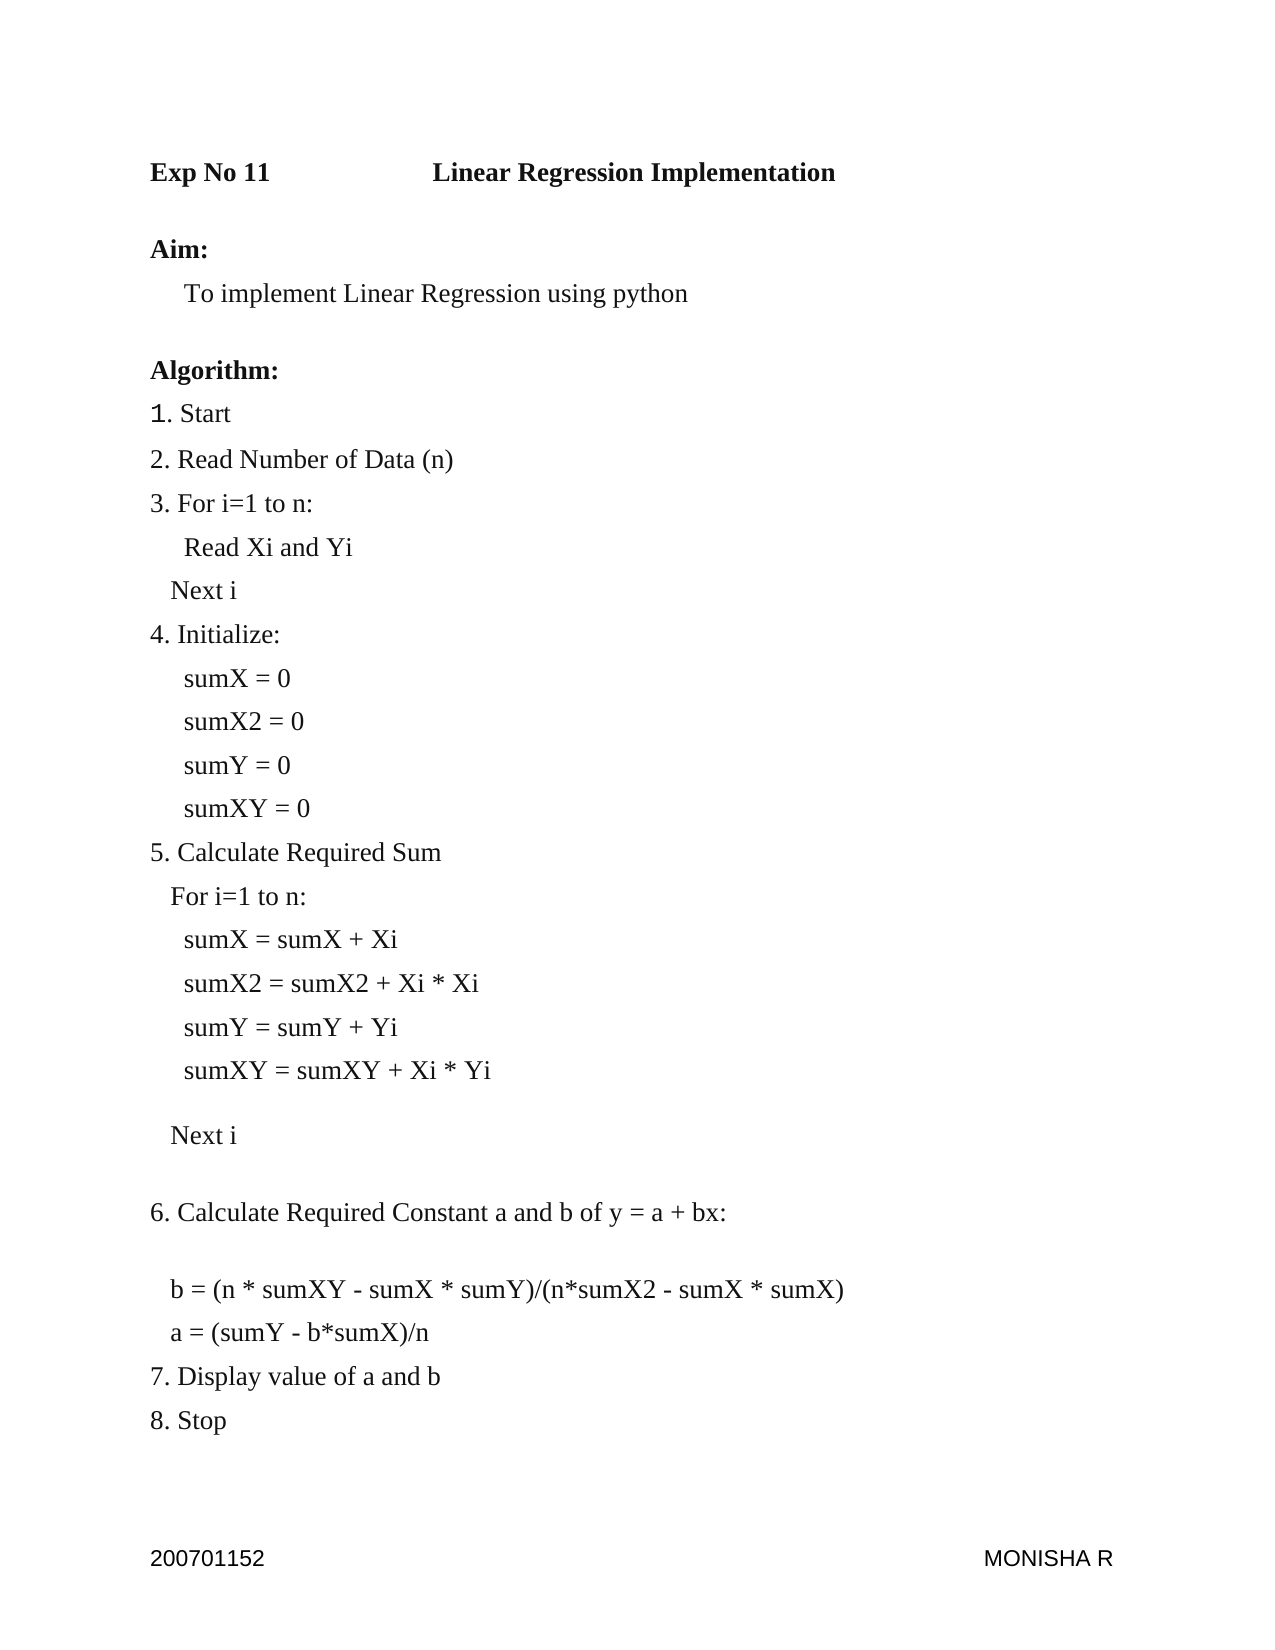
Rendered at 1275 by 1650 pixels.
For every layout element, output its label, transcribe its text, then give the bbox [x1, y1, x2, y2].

text Aim: [150, 227, 1131, 271]
text 7. Display value of a and b [150, 1354, 1131, 1398]
text For i=1 to n: [150, 874, 1131, 917]
text sumX = 0 [150, 655, 1131, 699]
text Exp No 11 Linear Regression Implementation [150, 150, 1131, 194]
text 3. For i=1 to n: [150, 481, 1131, 524]
text sumXY = sumXY + Xi * Yi [150, 1048, 1131, 1092]
text sumX = sumX + Xi [150, 917, 1131, 961]
text 5. Calculate Required Sum [150, 830, 1131, 874]
text a = (sumY - b*sumX)/n [150, 1310, 1131, 1354]
text 1. Start [150, 391, 1131, 437]
text Next i [150, 568, 1131, 612]
text Next i [150, 1113, 1131, 1156]
text 4. Initialize: [150, 612, 1131, 655]
text sumX2 = 0 [150, 699, 1131, 743]
text 6. Calculate Required Constant a and b of y = a + bx: [150, 1190, 1131, 1233]
text 8. Stop [150, 1398, 1131, 1441]
text 2. Read Number of Data (n) [150, 437, 1131, 481]
text b = (n * sumXY - sumX * sumY)/(n*sumX2 - sumX * sumX) [150, 1267, 1131, 1310]
text sumXY = 0 [150, 786, 1131, 830]
text sumY = sumY + Yi [150, 1004, 1131, 1048]
text sumX2 = sumX2 + Xi * Xi [150, 961, 1131, 1004]
text sumY = 0 [150, 743, 1131, 786]
text Read Xi and Yi [150, 524, 1131, 568]
text To implement Linear Regression using python [150, 271, 1131, 314]
text Algorithm: [150, 348, 1131, 391]
